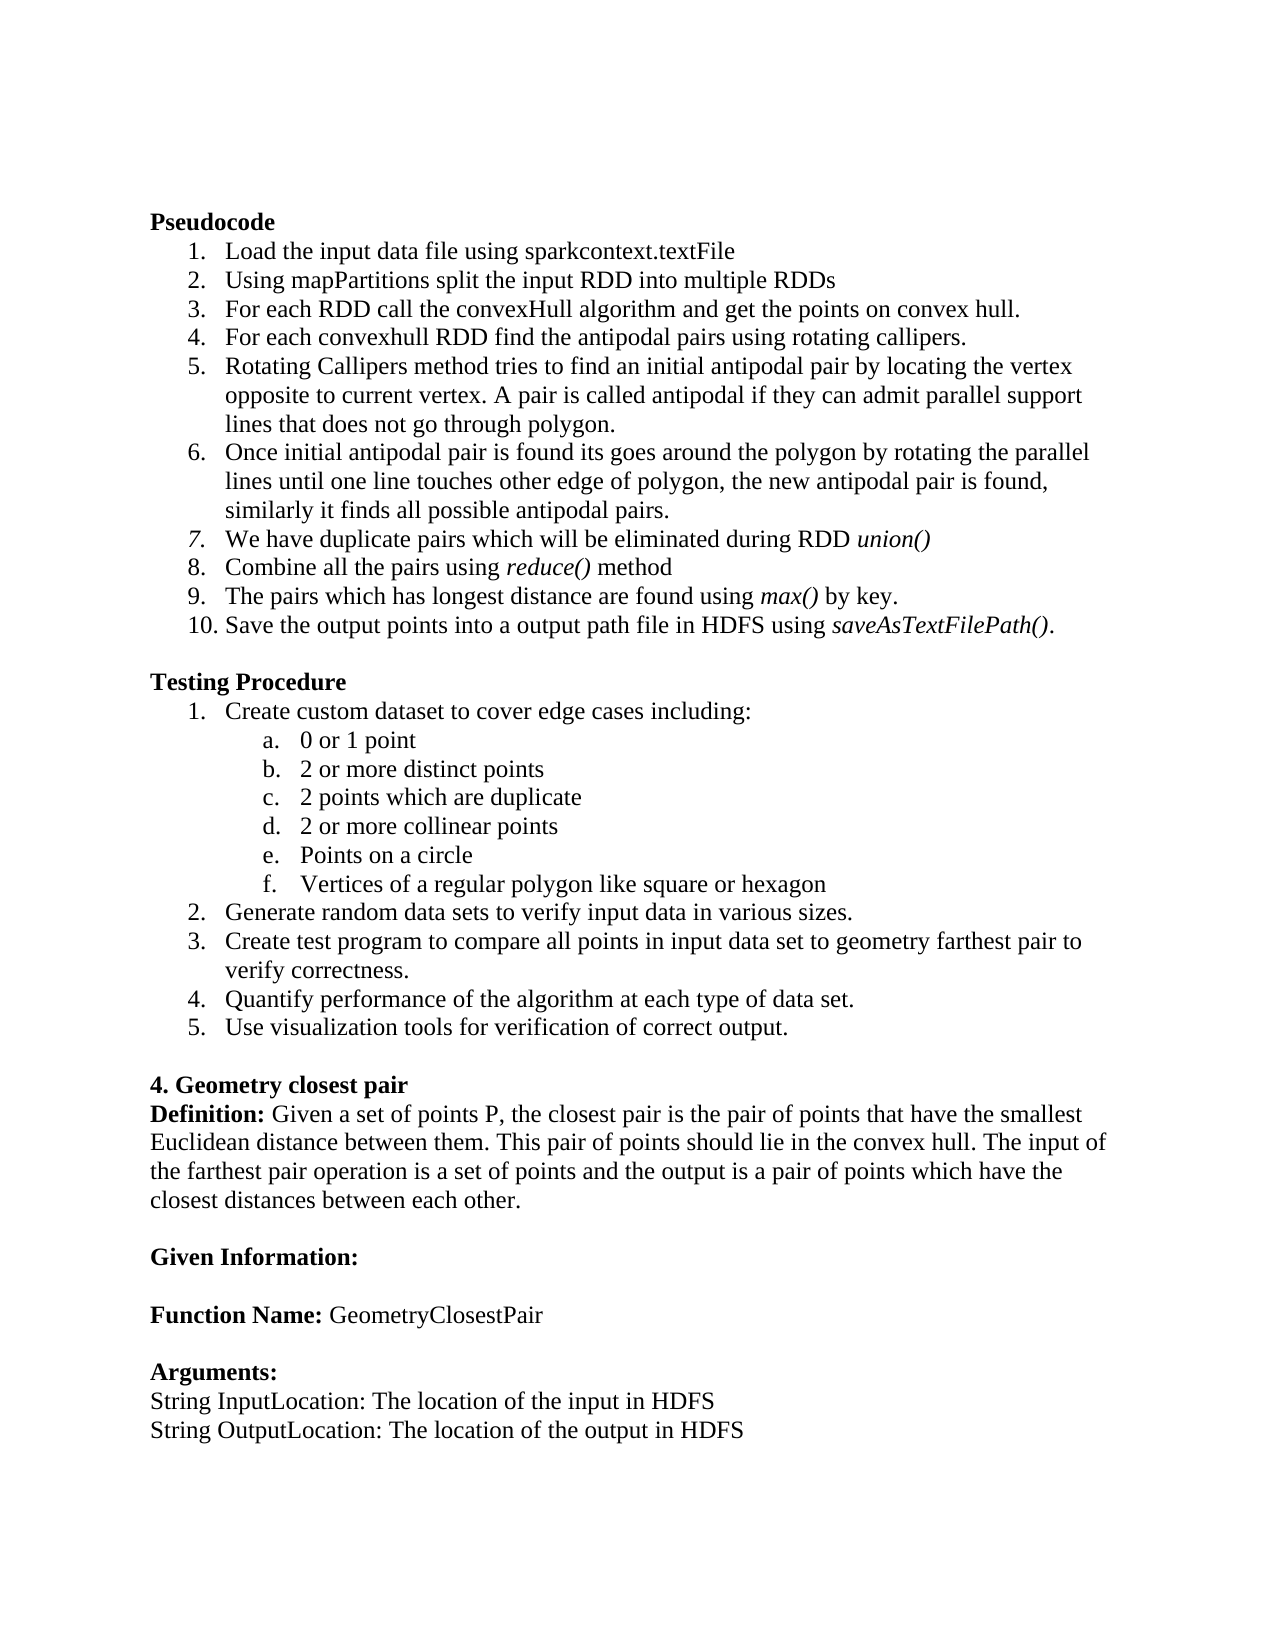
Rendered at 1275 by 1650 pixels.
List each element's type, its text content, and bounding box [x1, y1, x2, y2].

list Using mapPartitions split the input RDD into multiple RDDs [187, 265, 1125, 294]
list Save the output points into a output path file in HDFS using saveAsTextFilePath(). [187, 610, 1125, 639]
list Once initial antipodal pair is found its goes around the polygon by rotating the parallel lines until one line touches other edge of polygon, the new antipodal pair is found, similarly it finds all possible antipodal pairs. [187, 437, 1125, 524]
text Arguments: [150, 1357, 1125, 1386]
list Use visualization tools for verification of correct output. [187, 1012, 1125, 1041]
list For each convexhull RDD find the antipodal pairs using rotating callipers. [187, 322, 1125, 351]
list For each RDD call the convexHull algorithm and get the points on convex hull. [187, 294, 1125, 322]
list 2 or more distinct points [262, 754, 1125, 782]
list 2 or more collinear points [262, 811, 1125, 840]
list Create custom dataset to cover edge cases including: [187, 696, 1125, 725]
list 0 or 1 point [262, 725, 1125, 754]
list Points on a circle [262, 840, 1125, 869]
list Rotating Callipers method tries to find an initial antipodal pair by locating the vertex opposite to current vertex. A pair is called antipodal if they can admit parallel support lines that does not go through polygon. [187, 351, 1125, 437]
list The pairs which has longest distance are found using max() by key. [187, 581, 1125, 610]
text 4. Geometry closest pair [150, 1070, 1125, 1099]
list Create test program to compare all points in input data set to geometry farthest pair to verify correctness. [187, 926, 1125, 984]
text Pseudocode [150, 207, 1125, 236]
text Function Name: GeometryClosestPair [150, 1300, 1125, 1329]
list Load the input data file using sparkcontext.textFile [187, 236, 1125, 265]
text Testing Procedure [150, 667, 1125, 696]
list Generate random data sets to verify input data in various sizes. [187, 897, 1125, 926]
list 2 points which are duplicate [262, 782, 1125, 811]
list Vertices of a regular polygon like square or hexagon [262, 869, 1125, 897]
list We have duplicate pairs which will be eliminated during RDD union() [187, 524, 1125, 552]
list Quantify performance of the algorithm at each type of data set. [187, 984, 1125, 1012]
text String OutputLocation: The location of the output in HDFS [150, 1415, 1125, 1444]
text Definition: Given a set of points P, the closest pair is the pair of points that have the smallest [150, 1099, 1125, 1127]
text Euclidean distance between them. This pair of points should lie in the convex hull. The input of the farthest pair operation is a set of points and the output is a pair of points which have the closest distances between each other. [150, 1127, 1125, 1214]
text String InputLocation: The location of the input in HDFS [150, 1386, 1125, 1415]
text Given Information: [150, 1242, 1125, 1271]
list Combine all the pairs using reduce() method [187, 552, 1125, 581]
